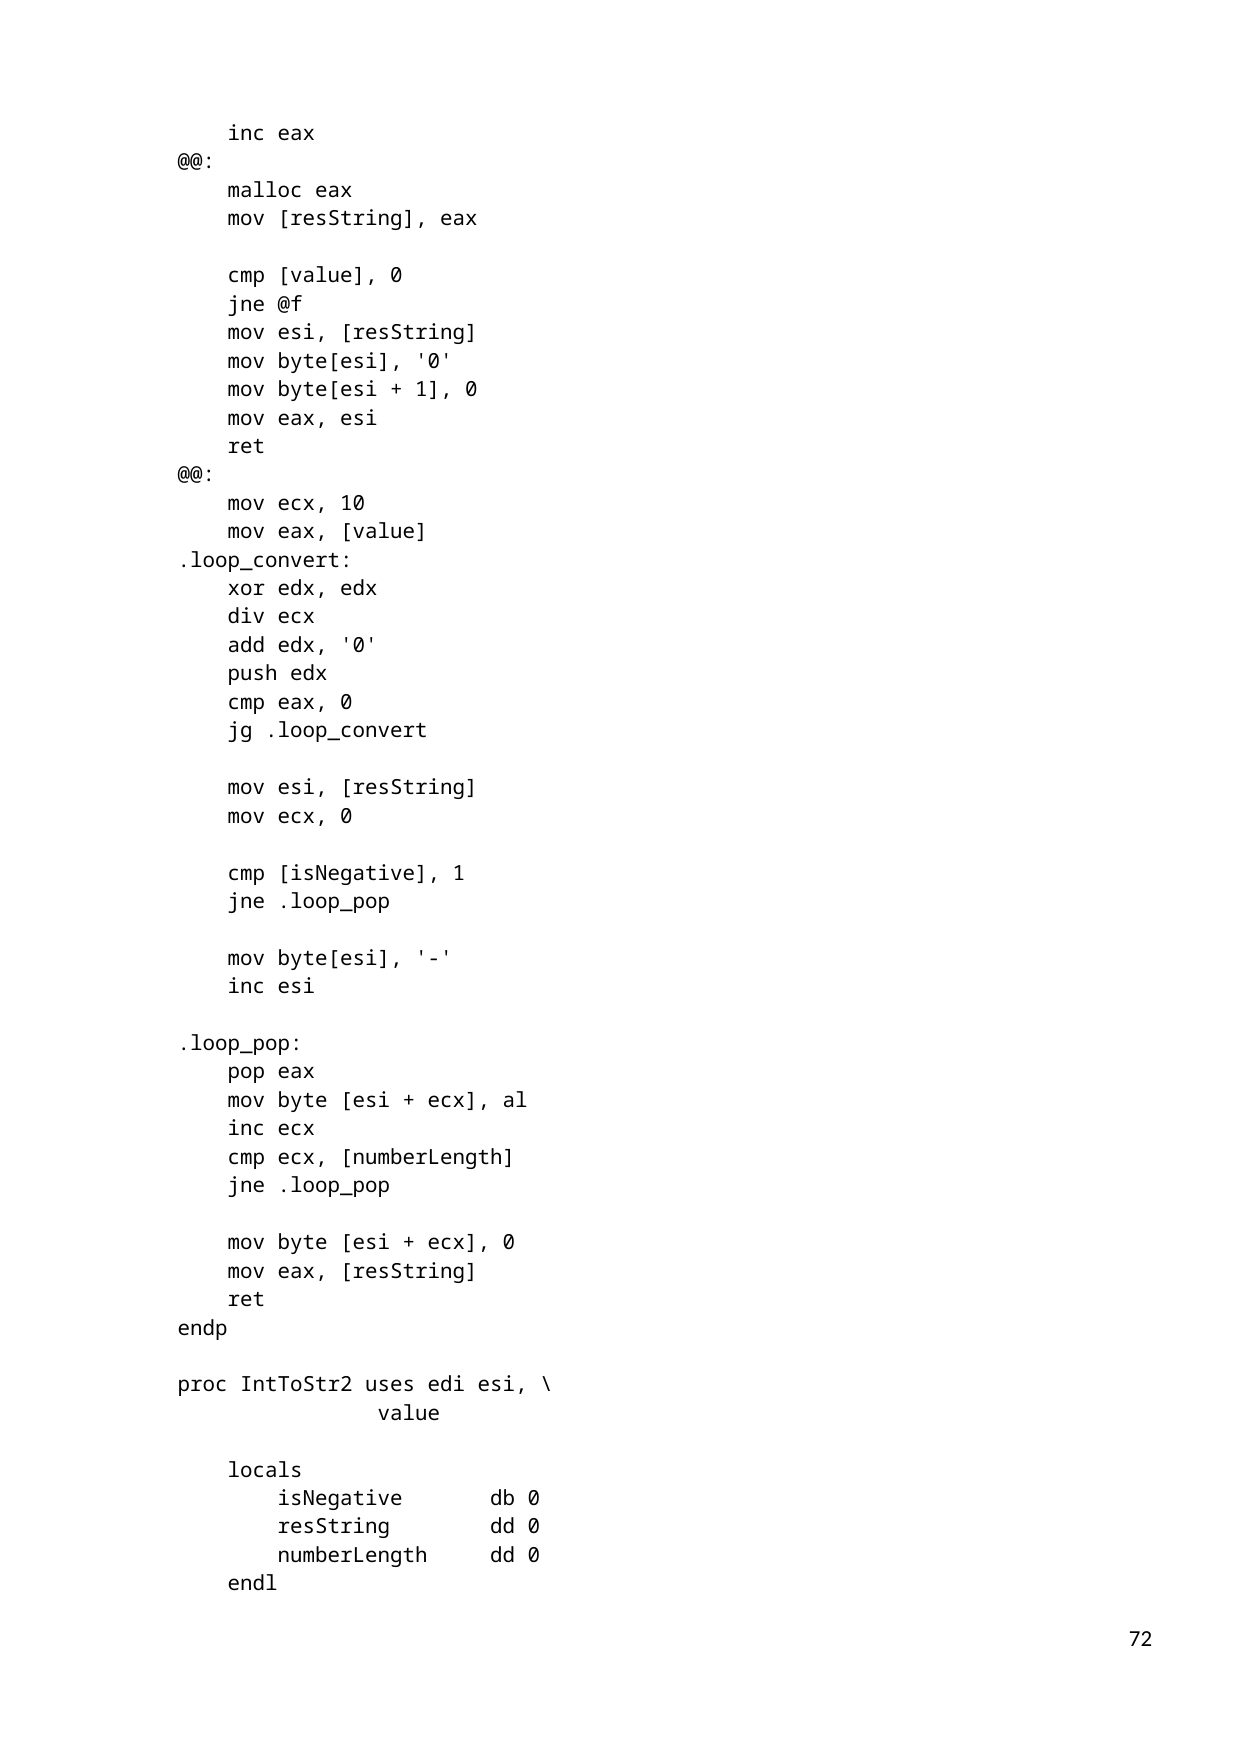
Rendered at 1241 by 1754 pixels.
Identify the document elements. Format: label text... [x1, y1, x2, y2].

text jne @f [177, 289, 1152, 317]
text mov esi, [resString] [177, 317, 1152, 346]
text mov eax, [resString] [177, 1256, 1152, 1284]
text ret [177, 1284, 1152, 1313]
text jg .loop_convert [177, 715, 1152, 744]
text div ecx [177, 602, 1152, 630]
text mov byte [esi + ecx], al [177, 1085, 1152, 1113]
text push edx [177, 658, 1152, 687]
text mov esi, [resString] [177, 772, 1152, 801]
text inc eax [177, 118, 1152, 147]
text .loop_convert: [177, 545, 1152, 573]
text xor edx, edx [177, 573, 1152, 602]
text cmp [value], 0 [177, 260, 1152, 289]
text mov ecx, 10 [177, 488, 1152, 516]
text mov eax, [value] [177, 516, 1152, 545]
text mov byte [esi + ecx], 0 [177, 1227, 1152, 1256]
text cmp ecx, [numberLength] [177, 1142, 1152, 1170]
text proc IntToStr2 uses edi esi, \ [177, 1369, 1152, 1398]
text inc ecx [177, 1113, 1152, 1142]
text pop eax [177, 1057, 1152, 1085]
text ret [177, 431, 1152, 459]
text mov byte[esi + 1], 0 [177, 374, 1152, 403]
text cmp eax, 0 [177, 687, 1152, 715]
text value [177, 1398, 1152, 1426]
text mov [resString], eax [177, 203, 1152, 232]
text locals [177, 1455, 1152, 1483]
text @@: [177, 147, 1152, 175]
text @@: [177, 459, 1152, 488]
text .loop_pop: [177, 1028, 1152, 1057]
text jne .loop_pop [177, 1170, 1152, 1199]
text add edx, '0' [177, 630, 1152, 658]
text mov eax, esi [177, 403, 1152, 431]
text cmp [isNegative], 1 [177, 858, 1152, 886]
text mov byte[esi], '0' [177, 346, 1152, 374]
text isNegative db 0 [177, 1483, 1152, 1512]
text inc esi [177, 971, 1152, 1000]
text resString dd 0 [177, 1512, 1152, 1540]
text malloc eax [177, 175, 1152, 203]
text endl [177, 1568, 1152, 1597]
text mov ecx, 0 [177, 801, 1152, 829]
text jne .loop_pop [177, 886, 1152, 914]
text numberLength dd 0 [177, 1540, 1152, 1568]
text endp [177, 1313, 1152, 1341]
text mov byte[esi], '-' [177, 943, 1152, 971]
